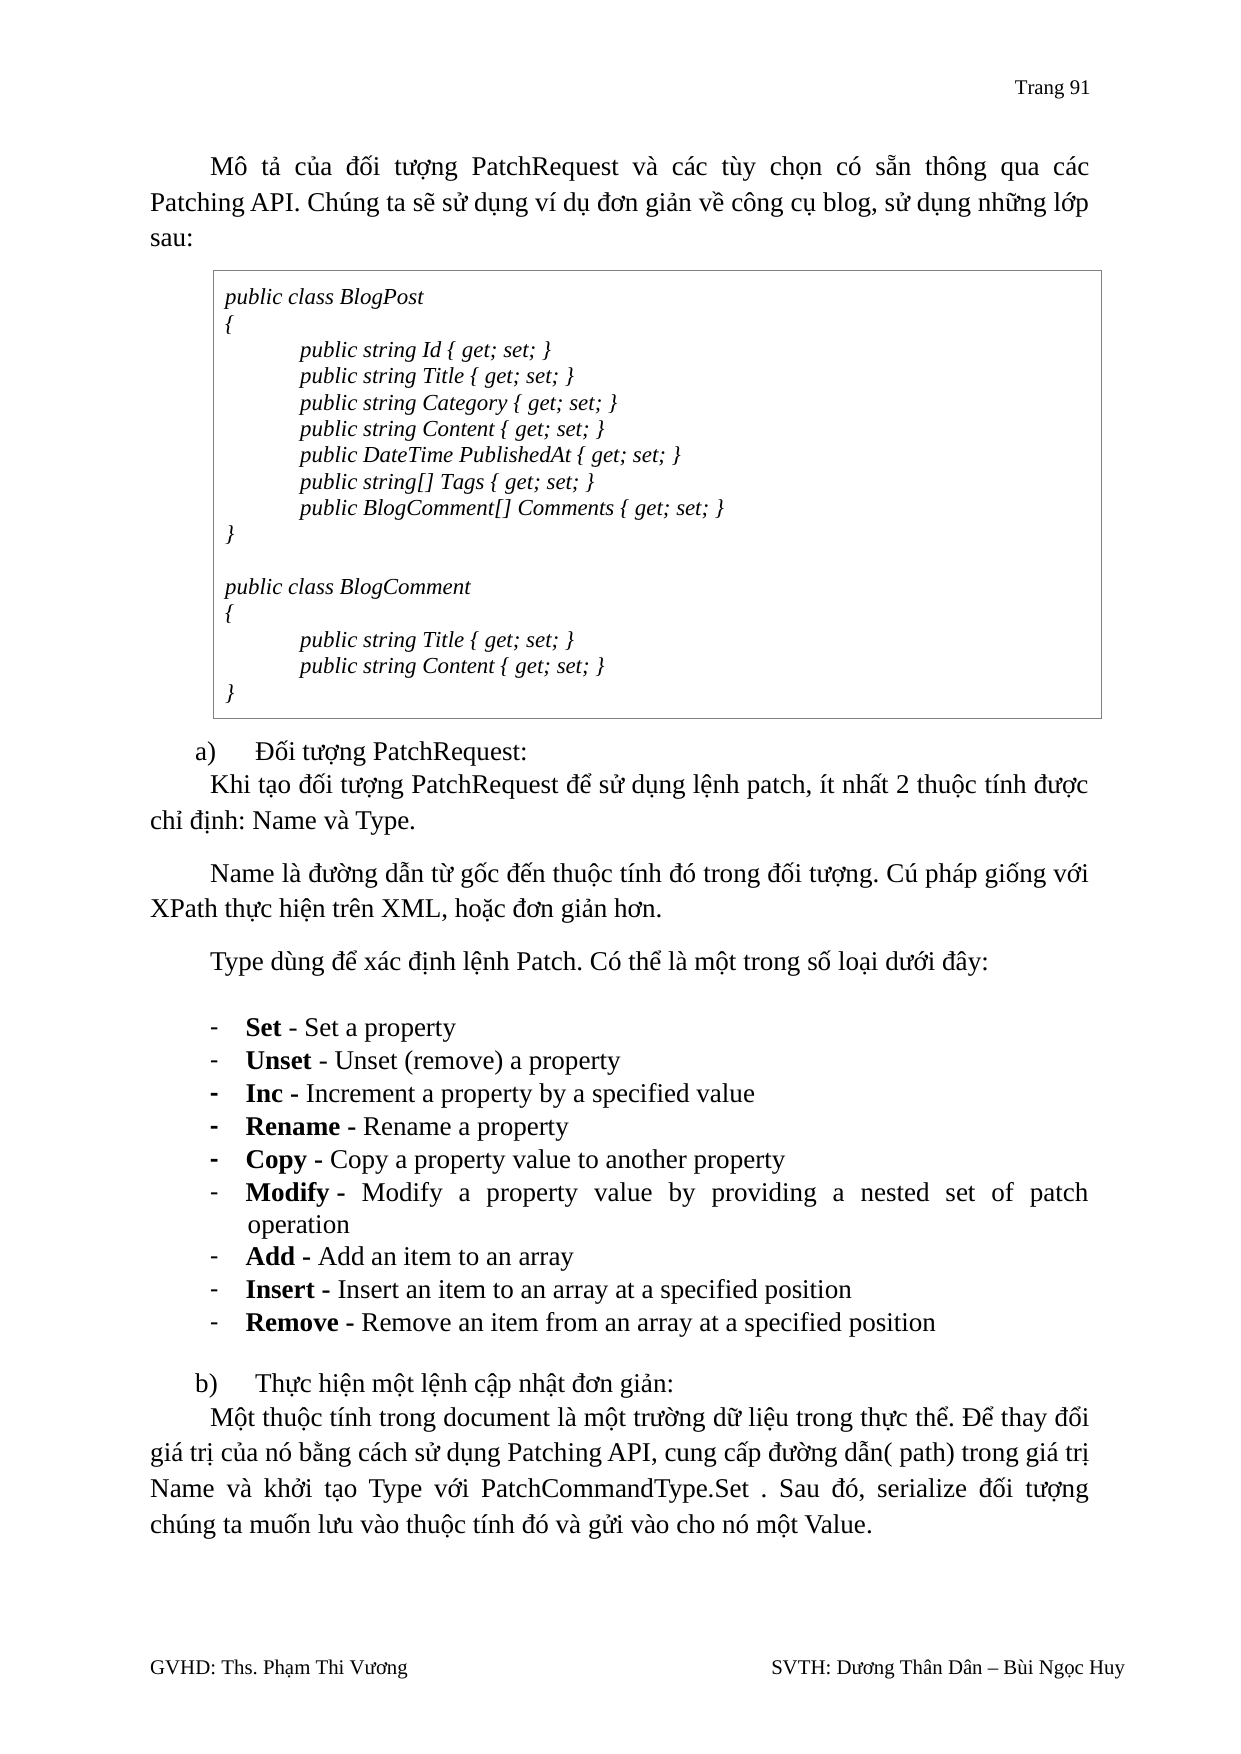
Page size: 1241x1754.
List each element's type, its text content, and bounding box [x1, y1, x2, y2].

text Một thuộc tính trong document là một trường dữ liệu trong thực thể. Để thay đổi giá trị của nó bằng cách sử dụng Patching API, cung cấp đường dẫn( path) trong giá trị Name và khởi tạo Type với PatchCommandType.Set . Sau đó, serialize đối tượng chúng ta muốn lưu vào thuộc tính đó và gửi vào cho nó một Value. [150, 1401, 1090, 1539]
subtitle Thực hiện một lệnh cập nhật đơn giản: [195, 1367, 1090, 1398]
list Rename - Rename a property [210, 1109, 1090, 1142]
list Unset - Unset (remove) a property [210, 1043, 1090, 1076]
list Insert - Insert an item to an array at a specified position [210, 1272, 1090, 1305]
text Name là đường dẫn từ gốc đến thuộc tính đó trong đối tượng. Cú pháp giống với XPath thực hiện trên XML, hoặc đơn giản hơn. [150, 857, 1090, 924]
list Copy - Copy a property value to another property [210, 1142, 1090, 1175]
text Mô tả của đối tượng PatchRequest và các tùy chọn có sẵn thông qua các Patching API. Chúng ta sẽ sử dụng ví dụ đơn giản về công cụ blog, sử dụng những lớp sau: [150, 150, 1090, 253]
table_header public class BlogPost { public string Id { get; set; } public string Title { get; set; } public string Category { get; set; } public string Content { get; set; } public DateTime PublishedAt { get; set; } public string[] Tags { get; set; } public BlogComment[] Comments { get; set; } } public class BlogComment { public string Title { get; set; } public string Content { get; set; } } [214, 271, 1101, 717]
list Remove - Remove an item from an array at a specified position [210, 1305, 1090, 1338]
list Set - Set a property [210, 1010, 1090, 1043]
list Add - Add an item to an array [210, 1239, 1090, 1272]
text Khi tạo đối tượng PatchRequest để sử dụng lệnh patch, ít nhất 2 thuộc tính được chỉ định: Name và Type. [150, 769, 1090, 836]
list Modify - Modify a property value by providing a nested set of patch operation [210, 1175, 1090, 1239]
subtitle Đối tượng PatchRequest: [195, 735, 1090, 766]
list Inc - Increment a property by a specified value [210, 1076, 1090, 1109]
text Type dùng để xác định lệnh Patch. Có thể là một trong số loại dưới đây: [150, 945, 1090, 976]
